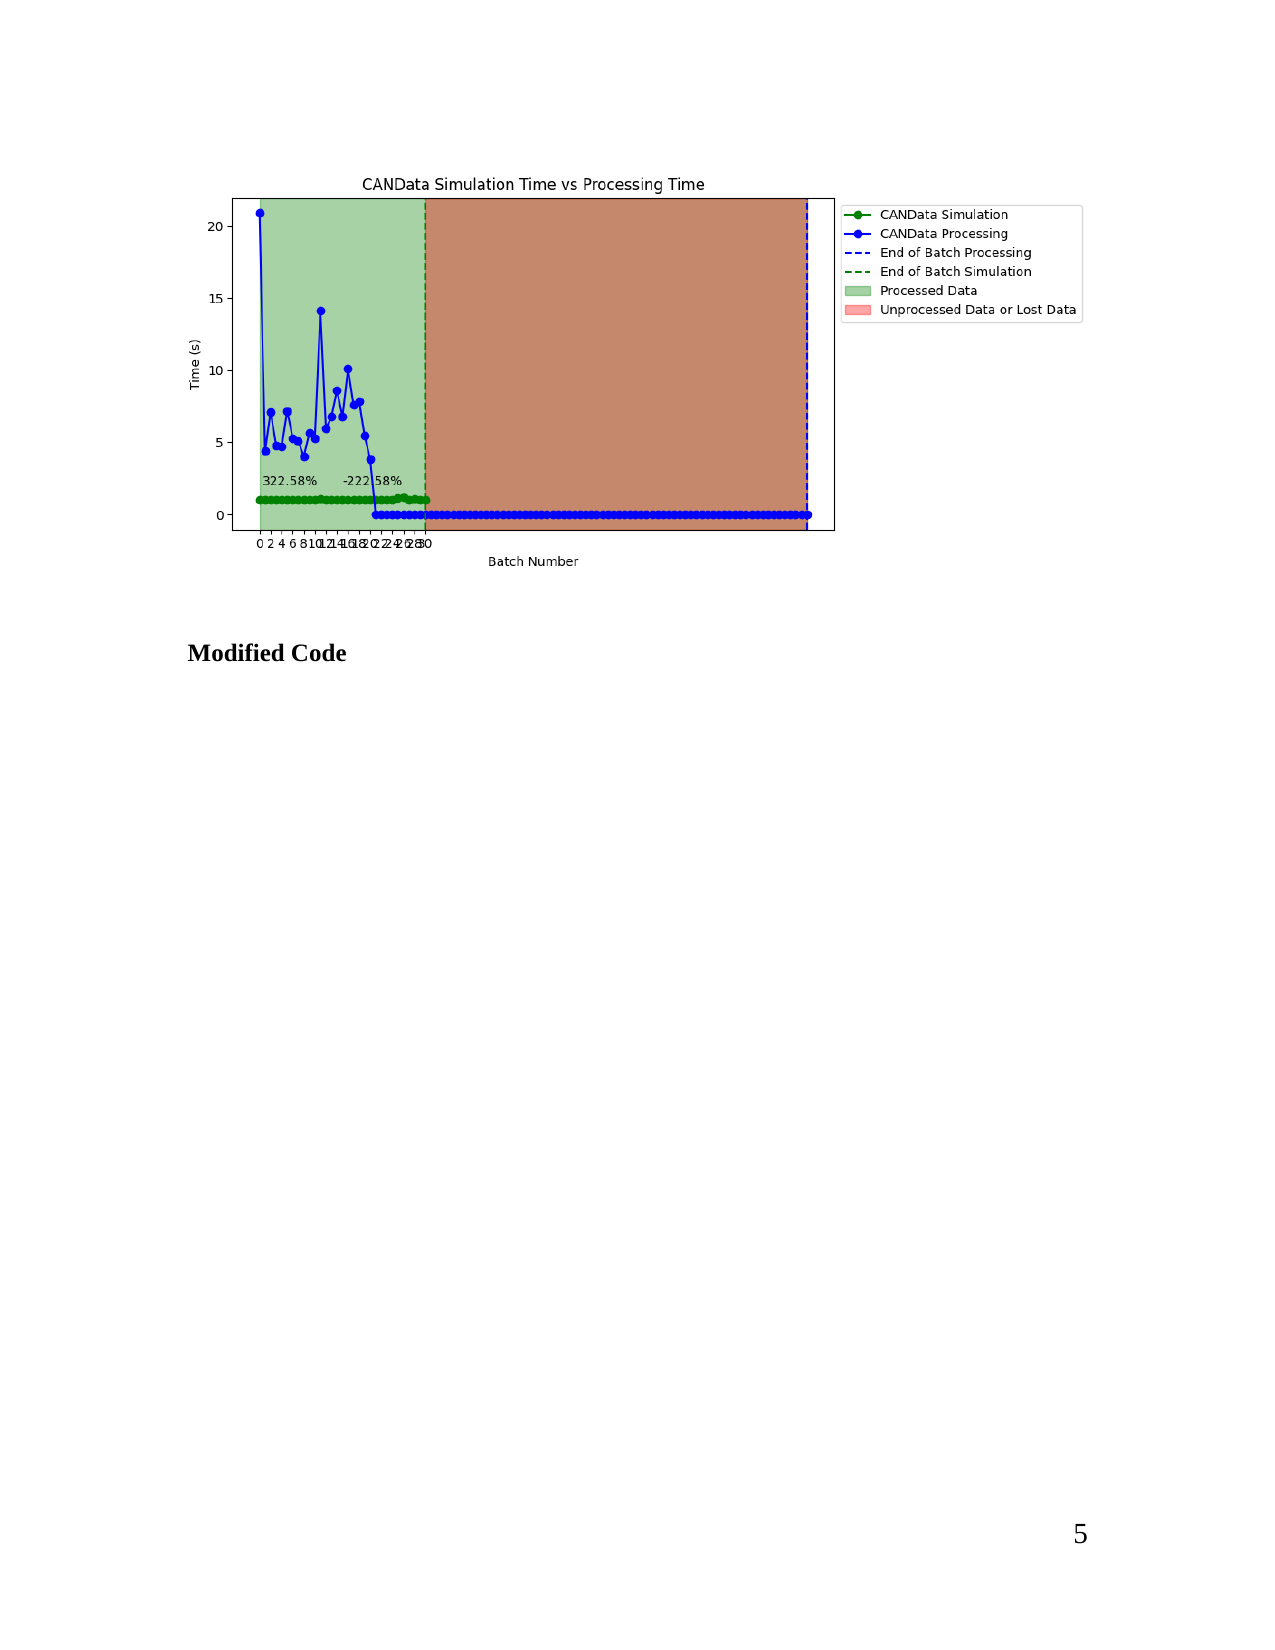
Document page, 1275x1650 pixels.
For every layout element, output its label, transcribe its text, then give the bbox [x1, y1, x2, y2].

picture [187, 150, 1088, 580]
text Modified Code [187, 638, 1087, 666]
